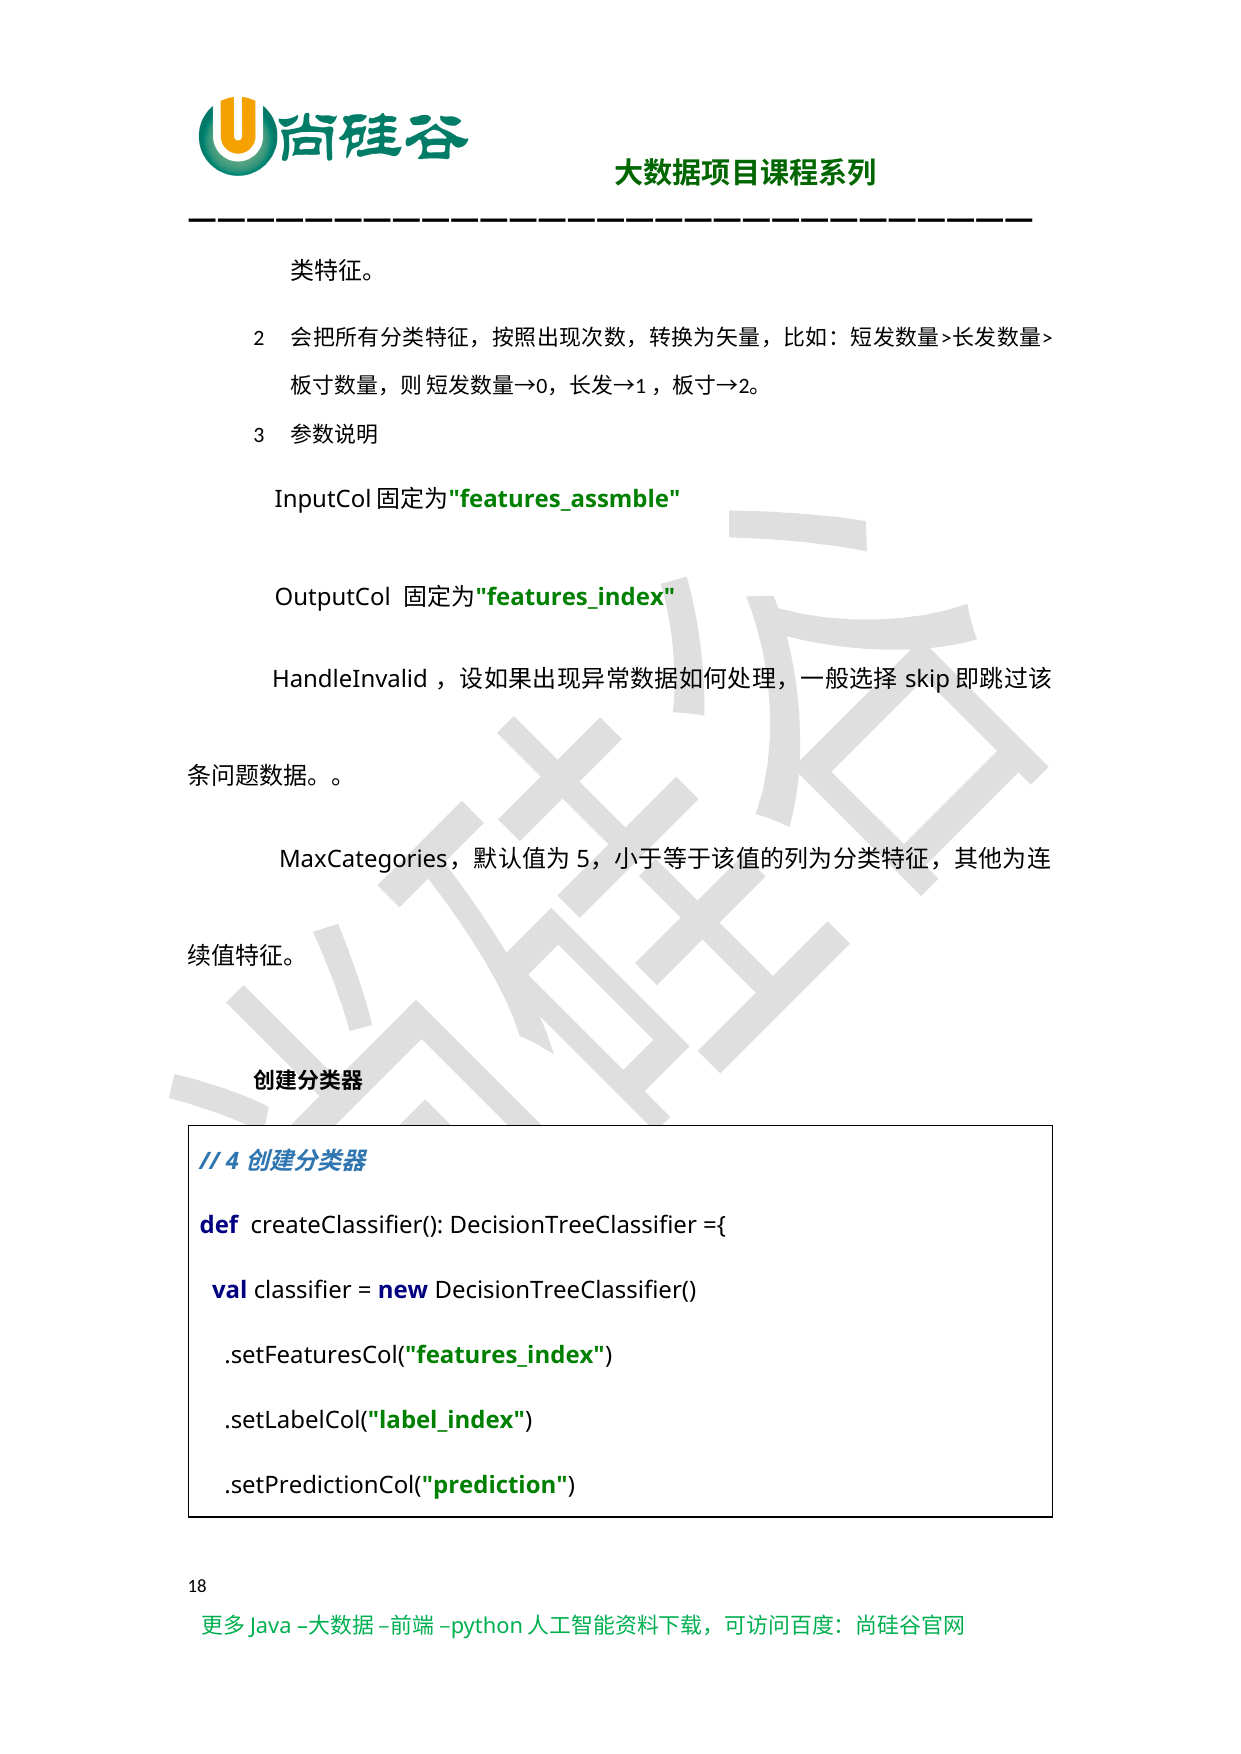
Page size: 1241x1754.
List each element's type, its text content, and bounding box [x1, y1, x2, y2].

list 会把所有分类特征，按照出现次数，转换为矢量，比如：短发数量>长发数量>板寸数量，则 短发数量→0，长发→1 ，板寸→2。 [253, 319, 1053, 400]
text HandleInvalid ，设如果出现异常数据如何处理，一般选择skip即跳过该条问题数据。。 [187, 644, 1053, 807]
picture [187, 88, 476, 184]
text MaxCategories，默认值为5，小于等于该值的列为分类特征，其他为连续值特征。 [187, 824, 1053, 987]
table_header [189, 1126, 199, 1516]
list 参数说明 [253, 416, 1053, 449]
text InputCol固定为"features_assmble" OutputCol 固定为"features_index" [187, 464, 1053, 627]
list 把特征值区分为连续值特征和分类特征。区分依据是 maxCategories ，默认为5 ，特征出现不同值的个数超过这个值的视为连续值特征，否则为分类特征。 [253, 237, 1053, 302]
subtitle 创建分类器 [187, 1062, 1053, 1095]
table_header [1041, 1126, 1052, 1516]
